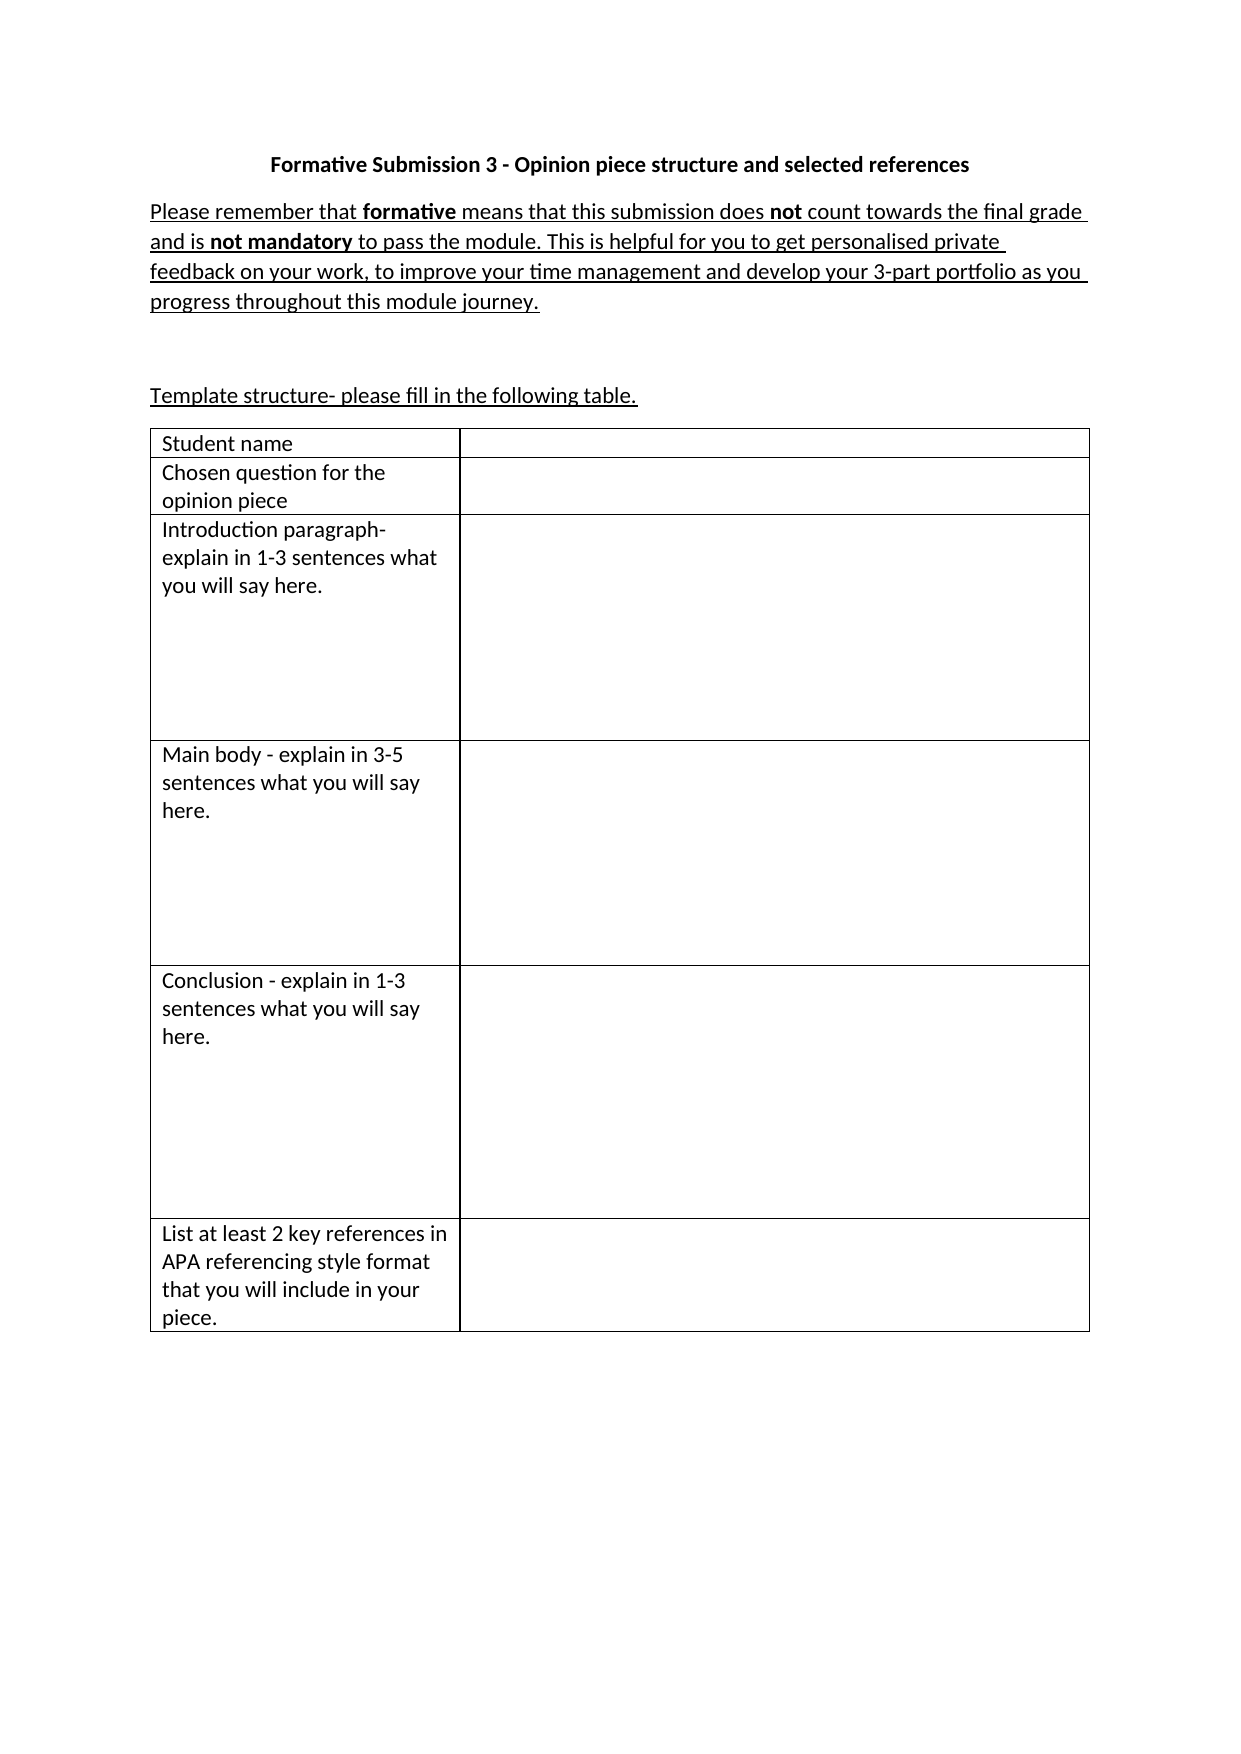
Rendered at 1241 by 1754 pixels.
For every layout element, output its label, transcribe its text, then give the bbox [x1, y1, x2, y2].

table_cell [461, 1219, 1089, 1331]
table_cell Introduction paragraph- explain in 1-3 sentences what you will say here. [151, 515, 459, 739]
table_cell Chosen question for the opinion piece [151, 458, 459, 514]
table_cell List at least 2 key references in APA referencing style format that you will include in your piece. [151, 1219, 459, 1331]
table_cell Conclusion - explain in 1-3 sentences what you will say here. [151, 966, 459, 1218]
table_header [461, 429, 1089, 457]
table_header Student name [151, 429, 459, 457]
table_cell [461, 741, 1089, 965]
table_cell [461, 458, 1089, 514]
text Formative Submission 3 - Opinion piece structure and selected references [150, 150, 1090, 178]
table_cell [461, 966, 1089, 1218]
table_cell [461, 515, 1089, 739]
text Please remember that formative means that this submission does not count towards the final grade and is not mandatory to pass the module. This is helpful for you to get personalised private feedback on your work, to improve your time management and develop your 3-part portfolio as you progress throughout this module journey. [150, 197, 1090, 316]
table_cell Main body - explain in 3-5 sentences what you will say here. [151, 741, 459, 965]
text Template structure- please fill in the following table. [150, 381, 1090, 409]
